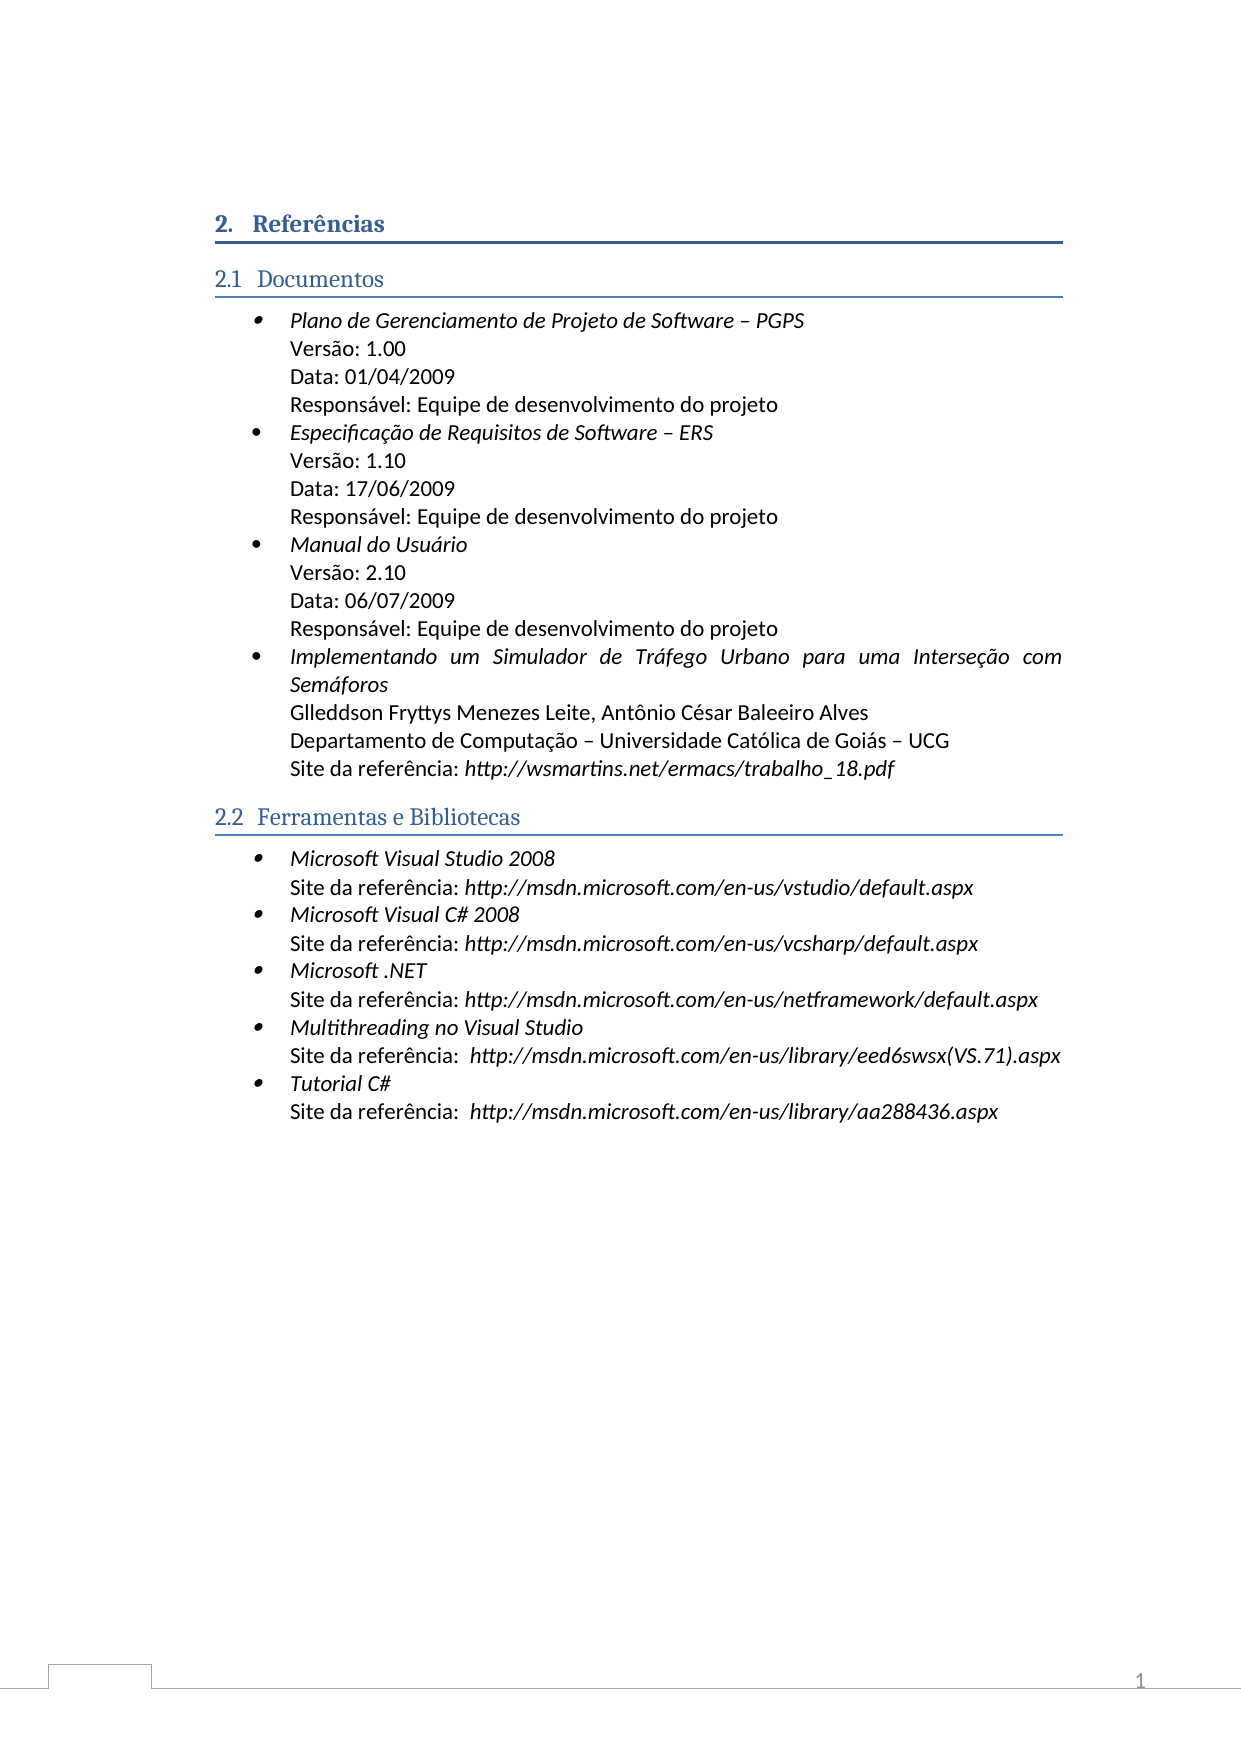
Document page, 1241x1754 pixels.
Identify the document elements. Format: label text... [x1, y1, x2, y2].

list Site da referência: http://msdn.microsoft.com/en-us/vcsharp/default.aspx [290, 929, 1063, 957]
list Site da referência: http://msdn.microsoft.com/en-us/vstudio/default.aspx [290, 873, 1063, 901]
list Responsável: Equipe de desenvolvimento do projeto [290, 390, 1063, 418]
list Data: 01/04/2009 [290, 362, 1063, 390]
list Responsável: Equipe de desenvolvimento do projeto [290, 502, 1063, 530]
list Responsável: Equipe de desenvolvimento do projeto [290, 614, 1063, 642]
subtitle Ferramentas e Bibliotecas [215, 803, 1063, 834]
list Site da referência: http://msdn.microsoft.com/en-us/library/eed6swsx(VS.71).aspx [290, 1041, 1063, 1069]
list Versão: 1.00 [290, 334, 1063, 362]
list Microsoft Visual C# 2008 [252, 901, 1063, 929]
list Microsoft Visual Studio 2008 [252, 844, 1063, 873]
subtitle Referências [215, 210, 1063, 241]
list Data: 17/06/2009 [290, 474, 1063, 502]
list Tutorial C# [252, 1069, 1063, 1097]
list Multithreading no Visual Studio [252, 1013, 1063, 1041]
list Versão: 1.10 [290, 446, 1063, 474]
list Data: 06/07/2009 [290, 586, 1063, 614]
list Manual do Usuário [252, 530, 1063, 558]
list Implementando um Simulador de Tráfego Urbano para uma Interseção com Semáforos [252, 642, 1063, 698]
list Microsoft .NET [252, 957, 1063, 985]
list Site da referência: http://wsmartins.net/ermacs/trabalho_18.pdf [290, 754, 1063, 782]
list Site da referência: http://msdn.microsoft.com/en-us/netframework/default.aspx [290, 985, 1063, 1013]
list Versão: 2.10 [290, 558, 1063, 586]
list Especificação de Requisitos de Software – ERS [252, 418, 1063, 446]
list Departamento de Computação – Universidade Católica de Goiás – UCG [290, 726, 1063, 754]
list Site da referência: http://msdn.microsoft.com/en-us/library/aa288436.aspx [290, 1097, 1063, 1125]
subtitle Documentos [215, 265, 1063, 296]
list Glleddson Fryttys Menezes Leite, Antônio César Baleeiro Alves [290, 698, 1063, 726]
list Plano de Gerenciamento de Projeto de Software – PGPS [252, 306, 1063, 334]
